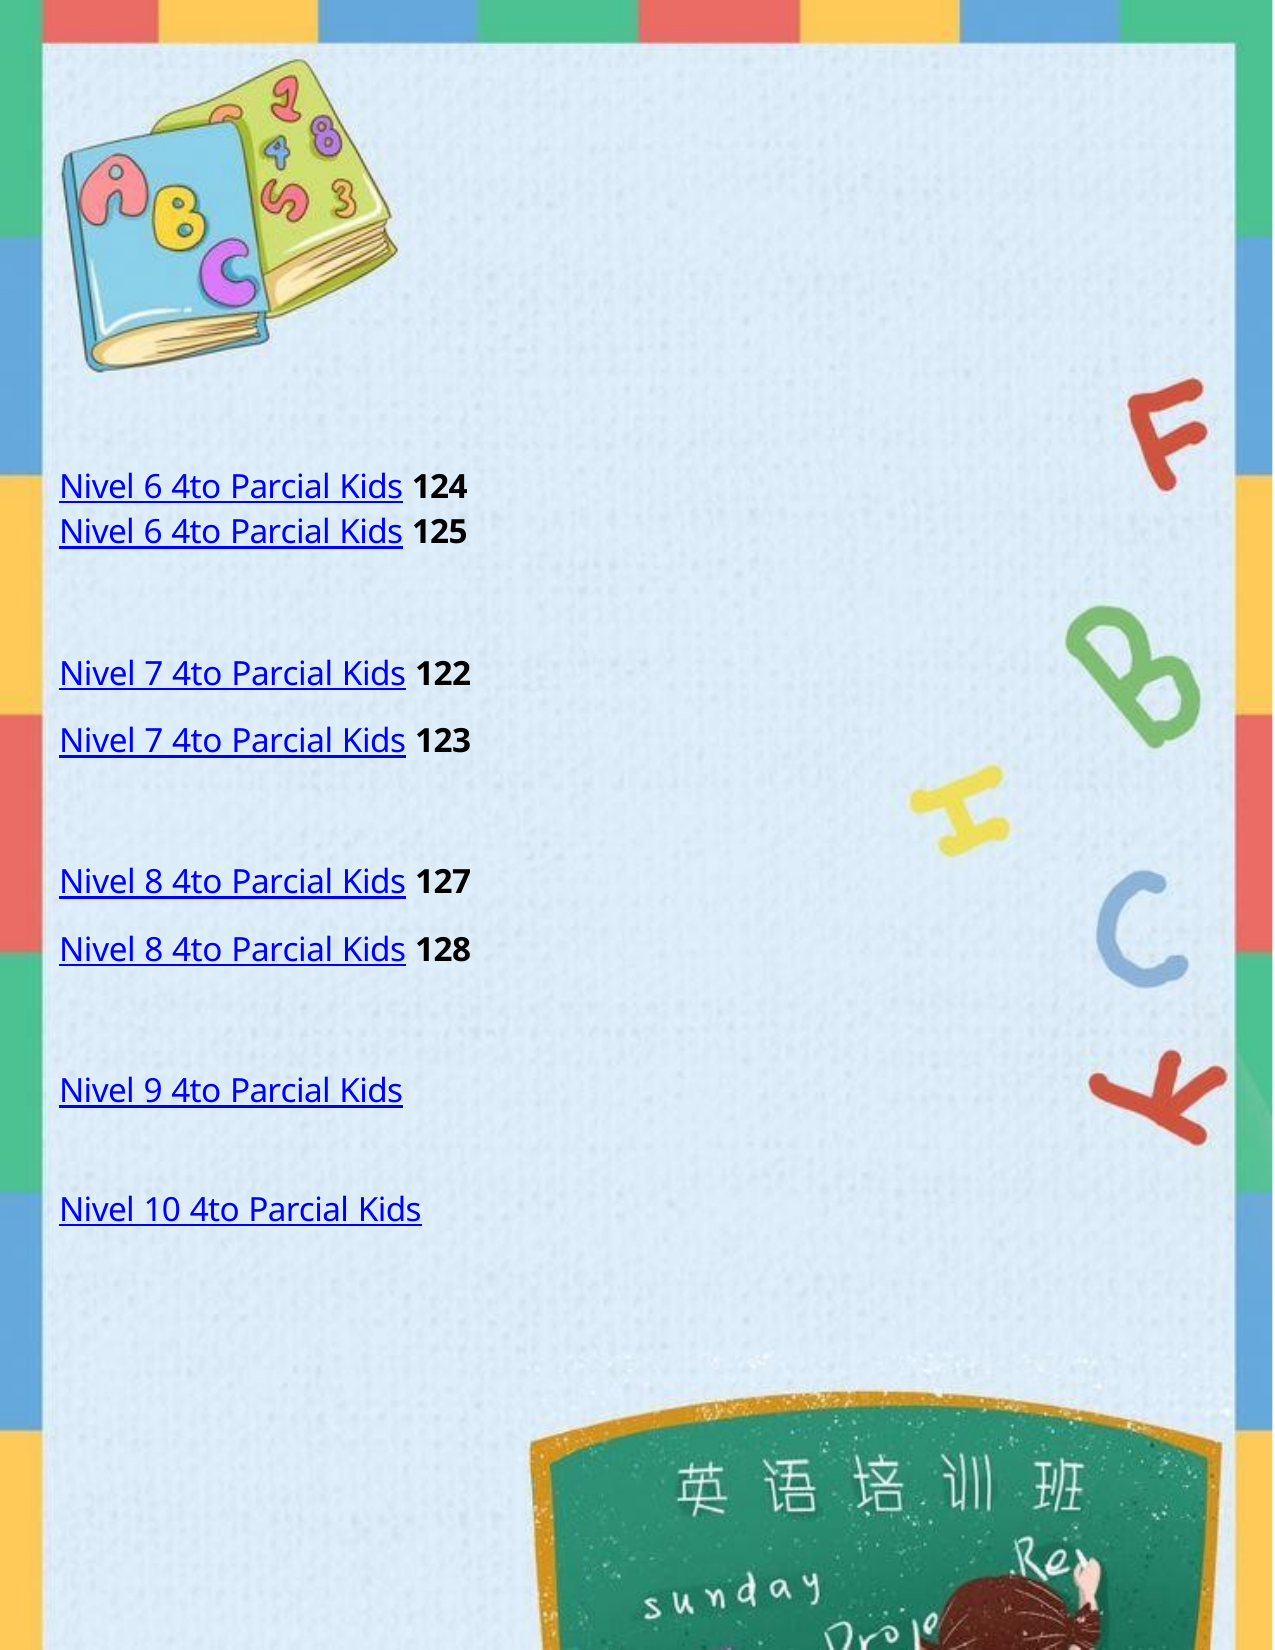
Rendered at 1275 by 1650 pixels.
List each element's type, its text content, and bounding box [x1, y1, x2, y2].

picture [0, 0, 1273, 1650]
text Nivel 10 4to Parcial Kids [59, 1185, 1087, 1231]
text Nivel 7 4to Parcial Kids 122 [59, 649, 1087, 695]
text Nivel 8 4to Parcial Kids 127 [59, 858, 1087, 904]
text Nivel 8 4to Parcial Kids 128 [59, 925, 1087, 971]
text Nivel 9 4to Parcial Kids [59, 1067, 1087, 1112]
text Nivel 7 4to Parcial Kids 123 [59, 717, 1087, 762]
text Nivel 6 4to Parcial Kids 124 [59, 463, 1087, 508]
text Nivel 6 4to Parcial Kids 125 [59, 508, 1087, 553]
